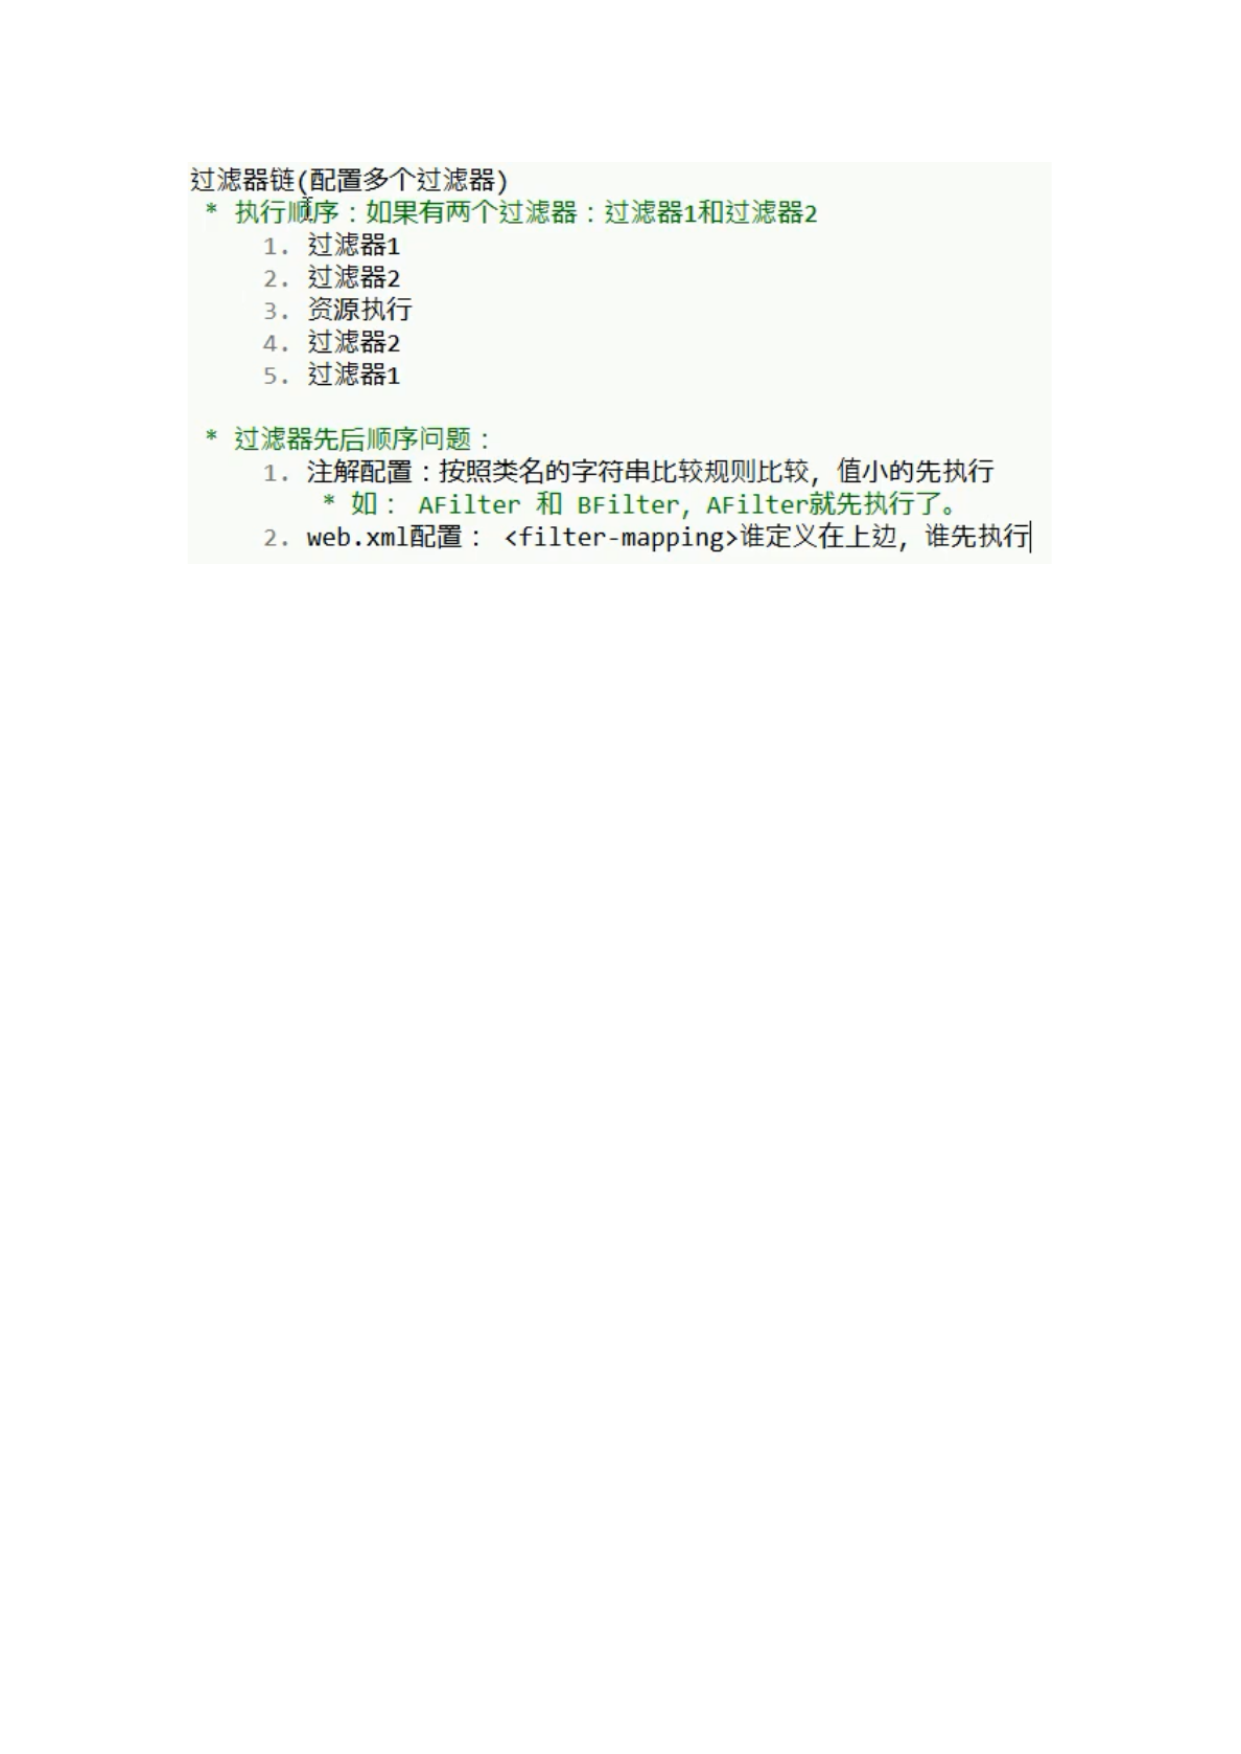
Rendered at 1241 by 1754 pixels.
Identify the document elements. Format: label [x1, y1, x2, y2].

picture [187, 162, 1052, 564]
